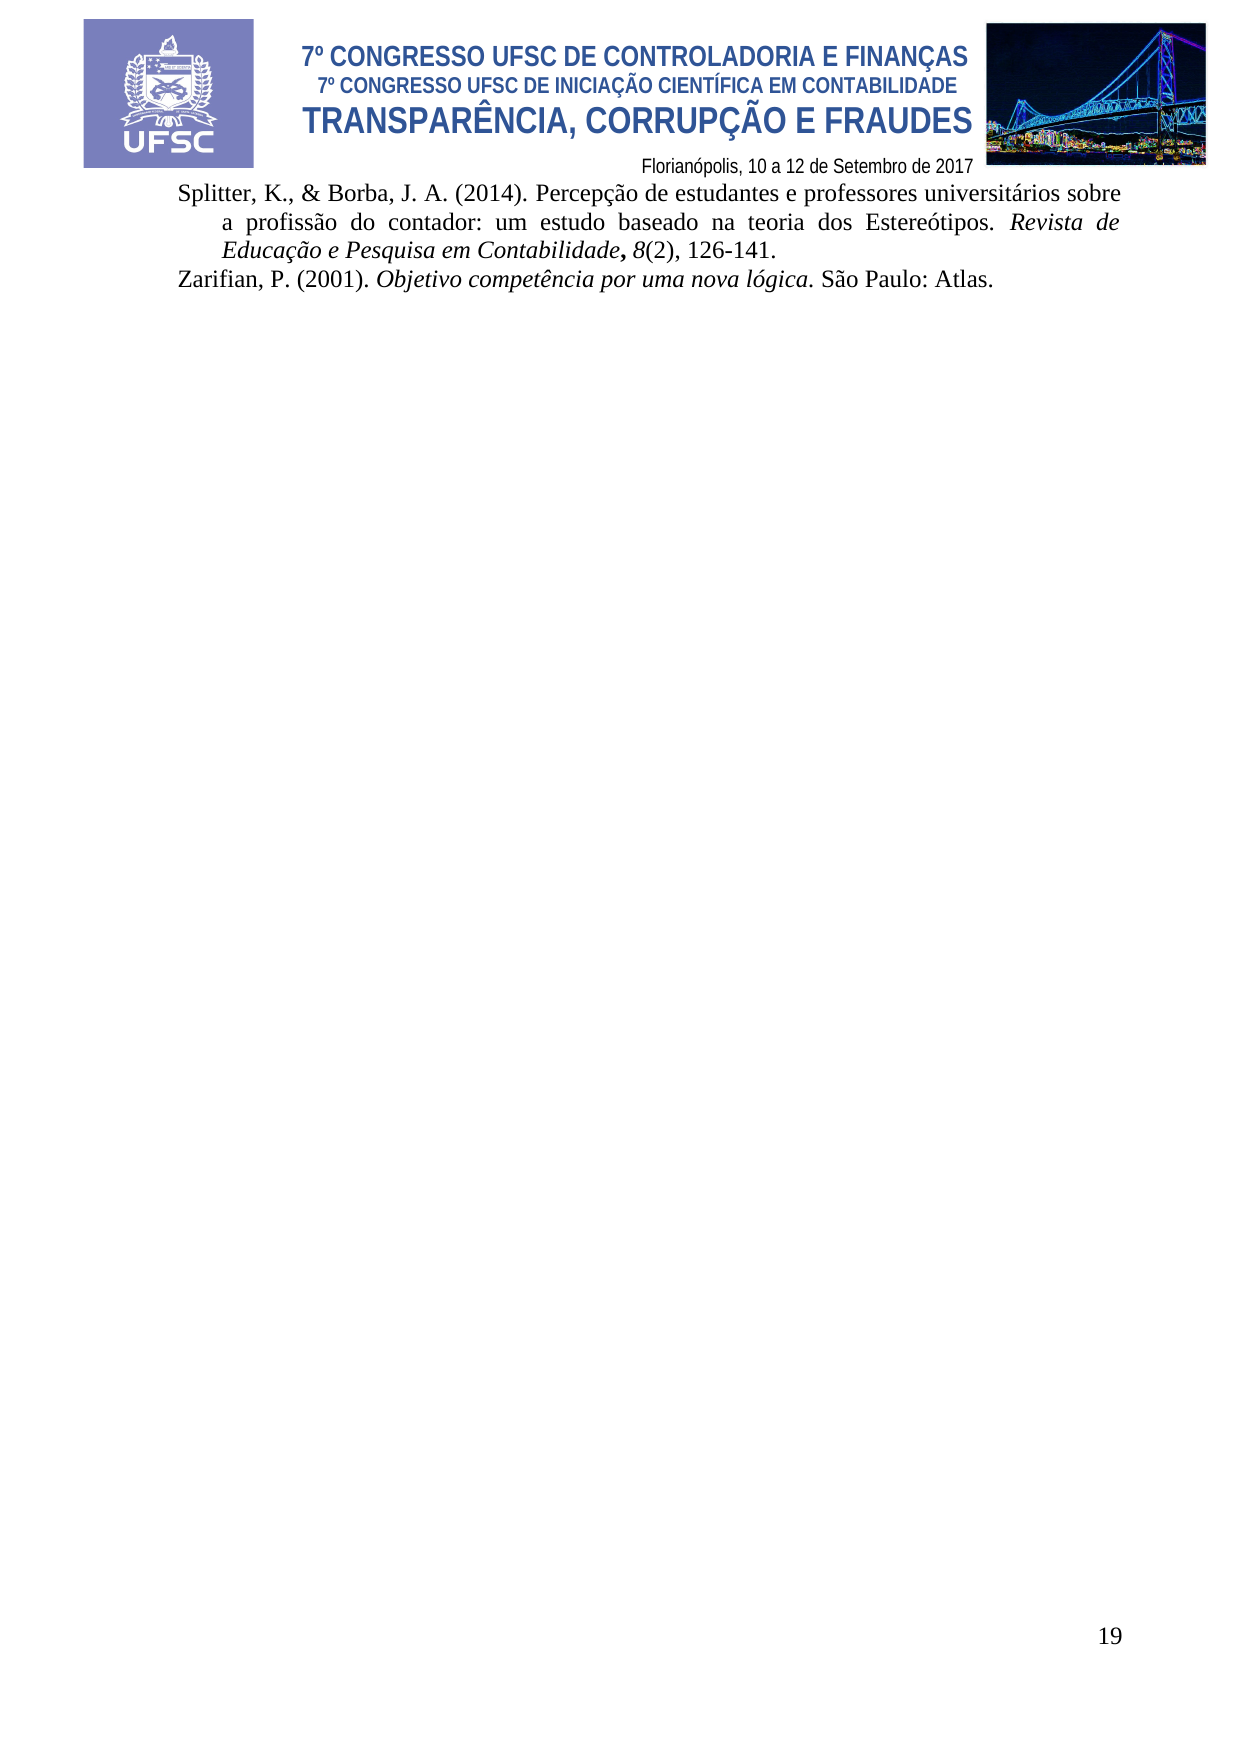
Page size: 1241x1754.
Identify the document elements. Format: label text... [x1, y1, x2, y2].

text Splitter, K., & Borba, J. A. (2014). Percepção de estudantes e professores universitários sobre a profissão do contador: um estudo baseado na teoria dos Estereótipos. Revista de Educação e Pesquisa em Contabilidade, 8(2), 126-141. [177, 178, 1122, 264]
picture [83, 19, 254, 168]
text Zarifian, P. (2001). Objetivo competência por uma nova lógica. São Paulo: Atlas. [177, 264, 1122, 293]
picture [983, 19, 1209, 169]
